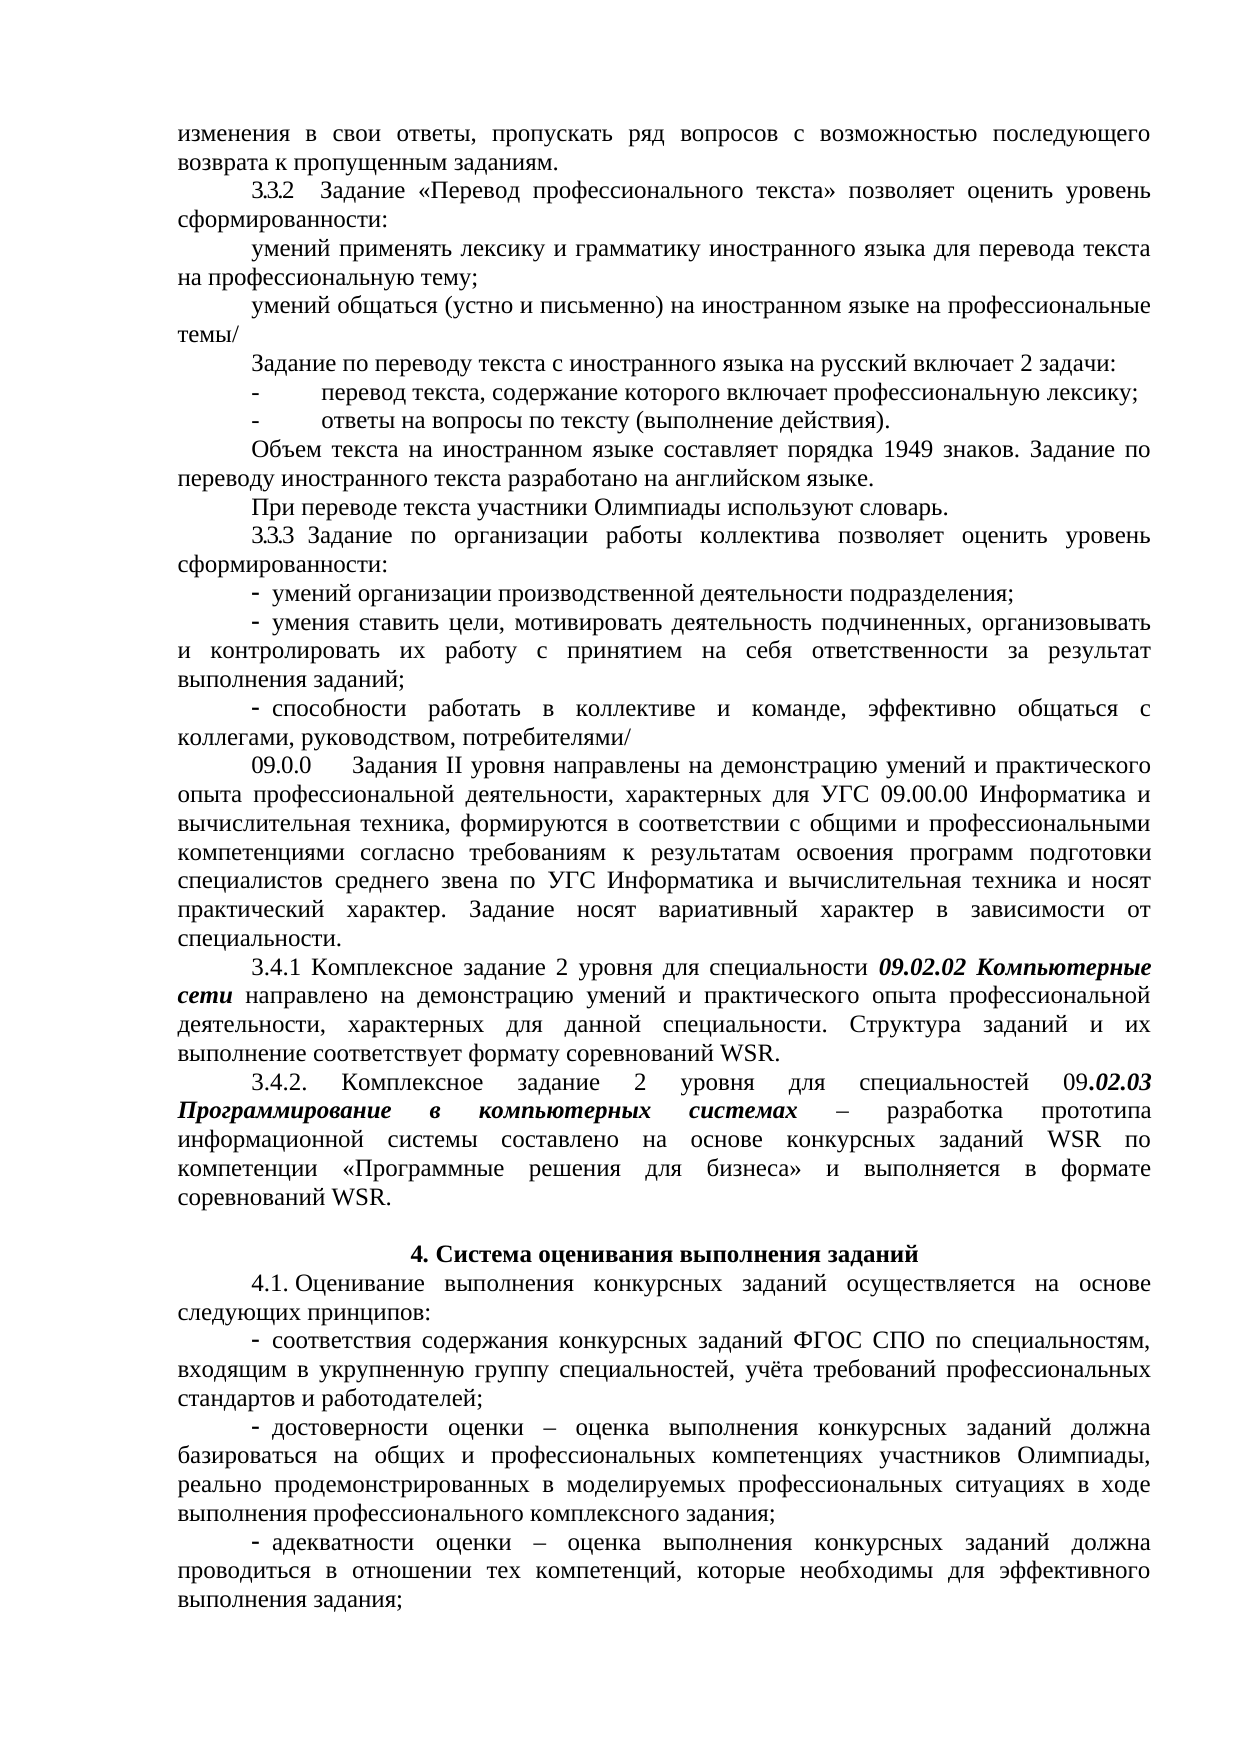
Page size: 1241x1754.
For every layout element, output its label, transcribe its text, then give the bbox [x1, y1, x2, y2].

list достоверности оценки – оценка выполнения конкурсных заданий должна базироваться на общих и профессиональных компетенциях участников Олимпиады, реально продемонстрированных в моделируемых профессиональных ситуациях в ходе выполнения профессионального комплексного задания; [177, 1412, 1152, 1527]
list Задание «Перевод профессионального текста» позволяет оценить уровень сформированности: [177, 176, 1152, 233]
list адекватности оценки – оценка выполнения конкурсных заданий должна проводиться в отношении тех компетенций, которые необходимы для эффективного выполнения задания; [177, 1527, 1152, 1613]
text Задание по переводу текста с иностранного языка на русский включает 2 задачи: [177, 348, 1152, 377]
list перевод текста, содержание которого включает профессиональную лексику; [177, 377, 1152, 406]
text умений общаться (устно и письменно) на иностранном языке на профессиональные темы/ [177, 291, 1152, 348]
text Объем текста на иностранном языке составляет порядка 1949 знаков. Задание по переводу иностранного текста разработано на английском языке. [177, 434, 1152, 492]
list соответствия содержания конкурсных заданий ФГОС СПО по специальностям, входящим в укрупненную группу специальностей, учёта требований профессиональных стандартов и работодателей; [177, 1326, 1152, 1412]
list ответы на вопросы по тексту (выполнение действия). [177, 406, 1152, 434]
subtitle Система оценивания выполнения заданий [177, 1239, 1152, 1268]
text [177, 118, 1152, 176]
list Оценивание выполнения конкурсных заданий осуществляется на основе следующих принципов: [177, 1268, 1152, 1326]
list Задание по организации работы коллектива позволяет оценить уровень сформированности: [177, 521, 1152, 578]
text 3.4.1 Комплексное задание 2 уровня для специальности 09.02.02 Компьютерные сети направлено на демонстрацию умений и практического опыта профессиональной деятельности, характерных для данной специальности. Структура заданий и их выполнение соответствует формату соревнований WSR. [177, 952, 1152, 1067]
text При переводе текста участники Олимпиады используют словарь. [177, 492, 1152, 521]
list умения ставить цели, мотивировать деятельность подчиненных, организовывать и контролировать их работу с принятием на себя ответственности за результат выполнения заданий; [177, 607, 1152, 693]
text умений применять лексику и грамматику иностранного языка для перевода текста на профессиональную тему; [177, 233, 1152, 291]
list способности работать в коллективе и команде, эффективно общаться с коллегами, руководством, потребителями/ [177, 693, 1152, 751]
text 3.4.2. Комплексное задание 2 уровня для специальностей 09.02.03 Программирование в компьютерных системах – разработка прототипа информационной системы составлено на основе конкурсных заданий WSR по компетенции «Программные решения для бизнеса» и выполняется в формате соревнований WSR. [177, 1067, 1152, 1211]
list Задания II уровня направлены на демонстрацию умений и практического опыта профессиональной деятельности, характерных для УГС 09.00.00 Информатика и вычислительная техника, формируются в соответствии с общими и профессиональными компетенциями согласно требованиям к результатам освоения программ подготовки специалистов среднего звена по УГС Информатика и вычислительная техника и носят практический характер. Задание носят вариативный характер в зависимости от специальности. [177, 751, 1152, 952]
list умений организации производственной деятельности подразделения; [177, 578, 1152, 607]
